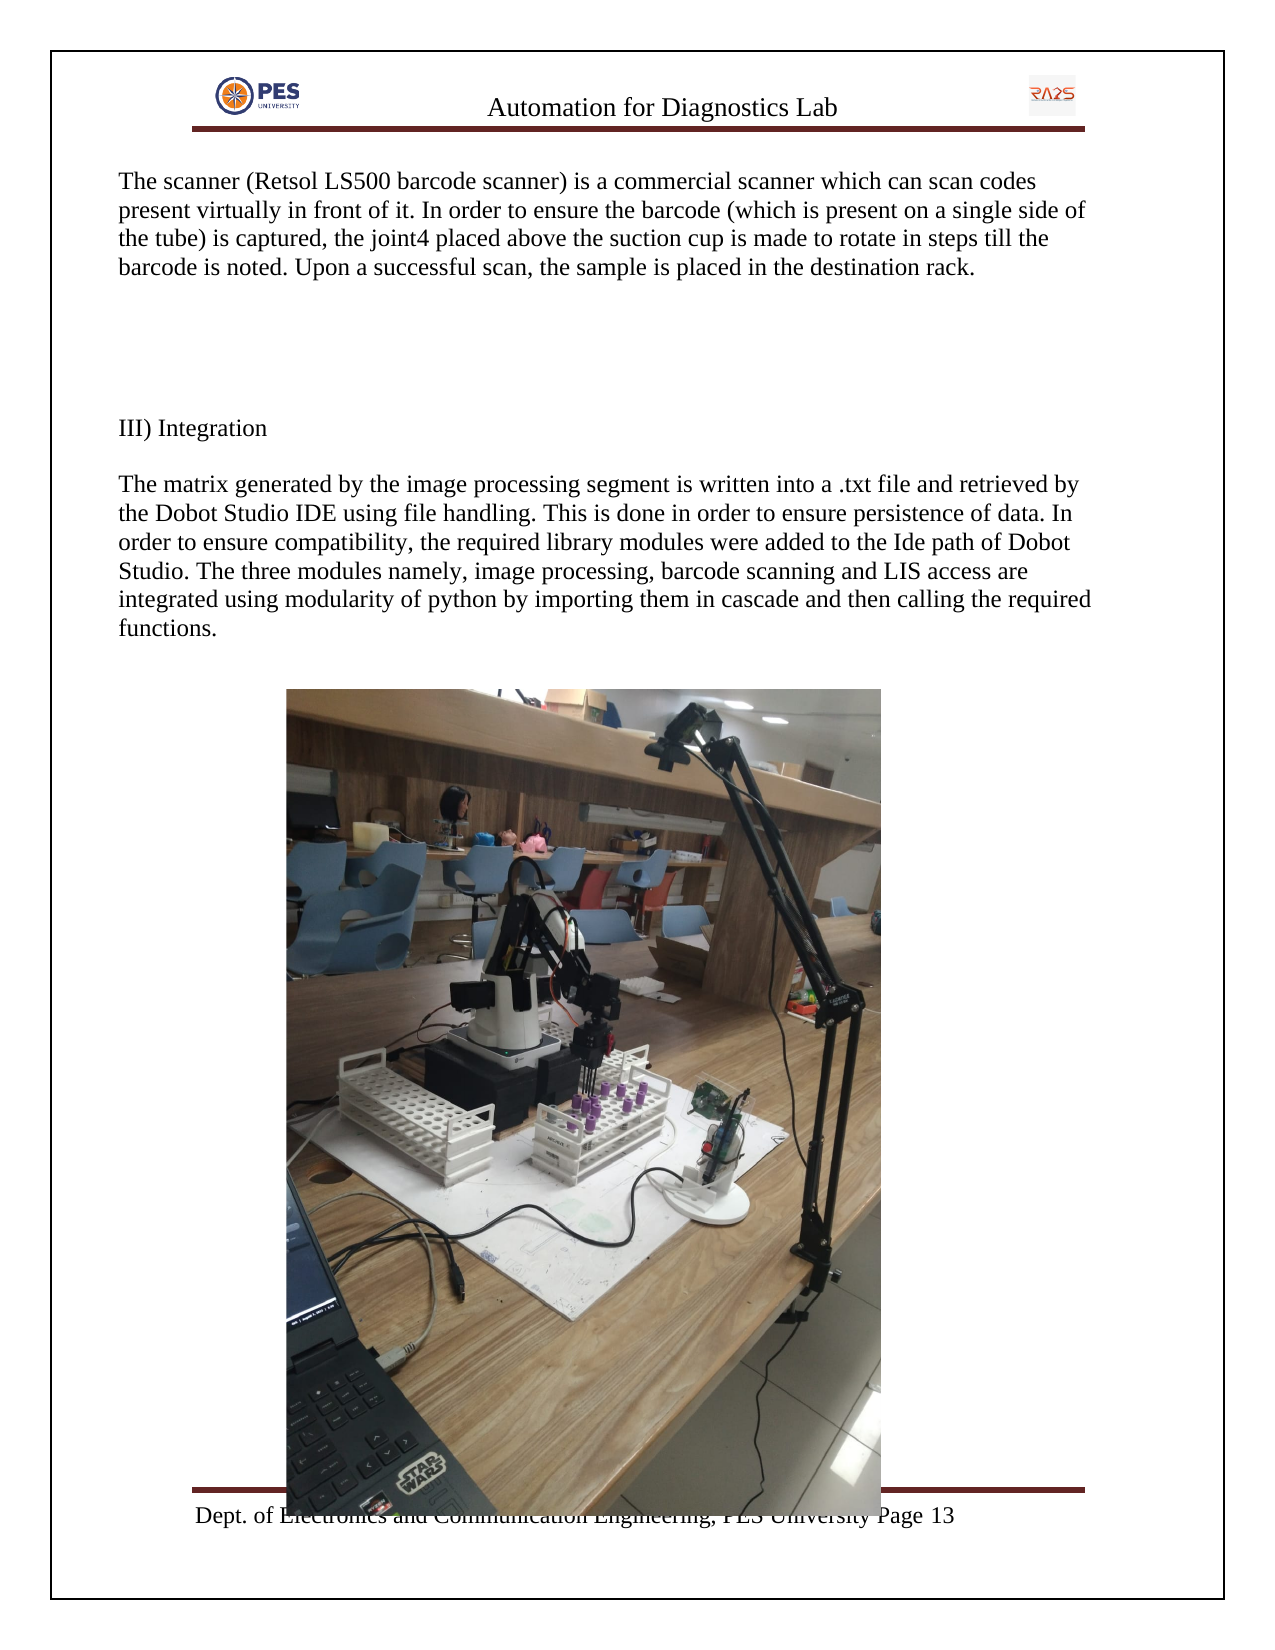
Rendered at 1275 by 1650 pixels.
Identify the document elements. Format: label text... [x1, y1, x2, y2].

picture [215, 77, 299, 116]
text The scanner (Retsol LS500 barcode scanner) is a commercial scanner which can scan codes present virtually in front of it. In order to ensure the barcode (which is present on a single side of the tube) is captured, the joint4 placed above the suction cup is made to rotate in steps till the barcode is noted. Upon a successful scan, the sample is placed in the destination rack. [118, 166, 1113, 281]
picture [1028, 75, 1076, 116]
text III) Integration [118, 413, 1113, 442]
picture [286, 689, 881, 1516]
text The matrix generated by the image processing segment is written into a .txt file and retrieved by the Dobot Studio IDE using file handling. This is done in order to ensure persistence of data. In order to ensure compatibility, the required library modules were added to the Ide path of Dobot Studio. The three modules namely, image processing, barcode scanning and LIS access are integrated using modularity of python by importing them in cascade and then calling the required functions. [118, 469, 1113, 642]
